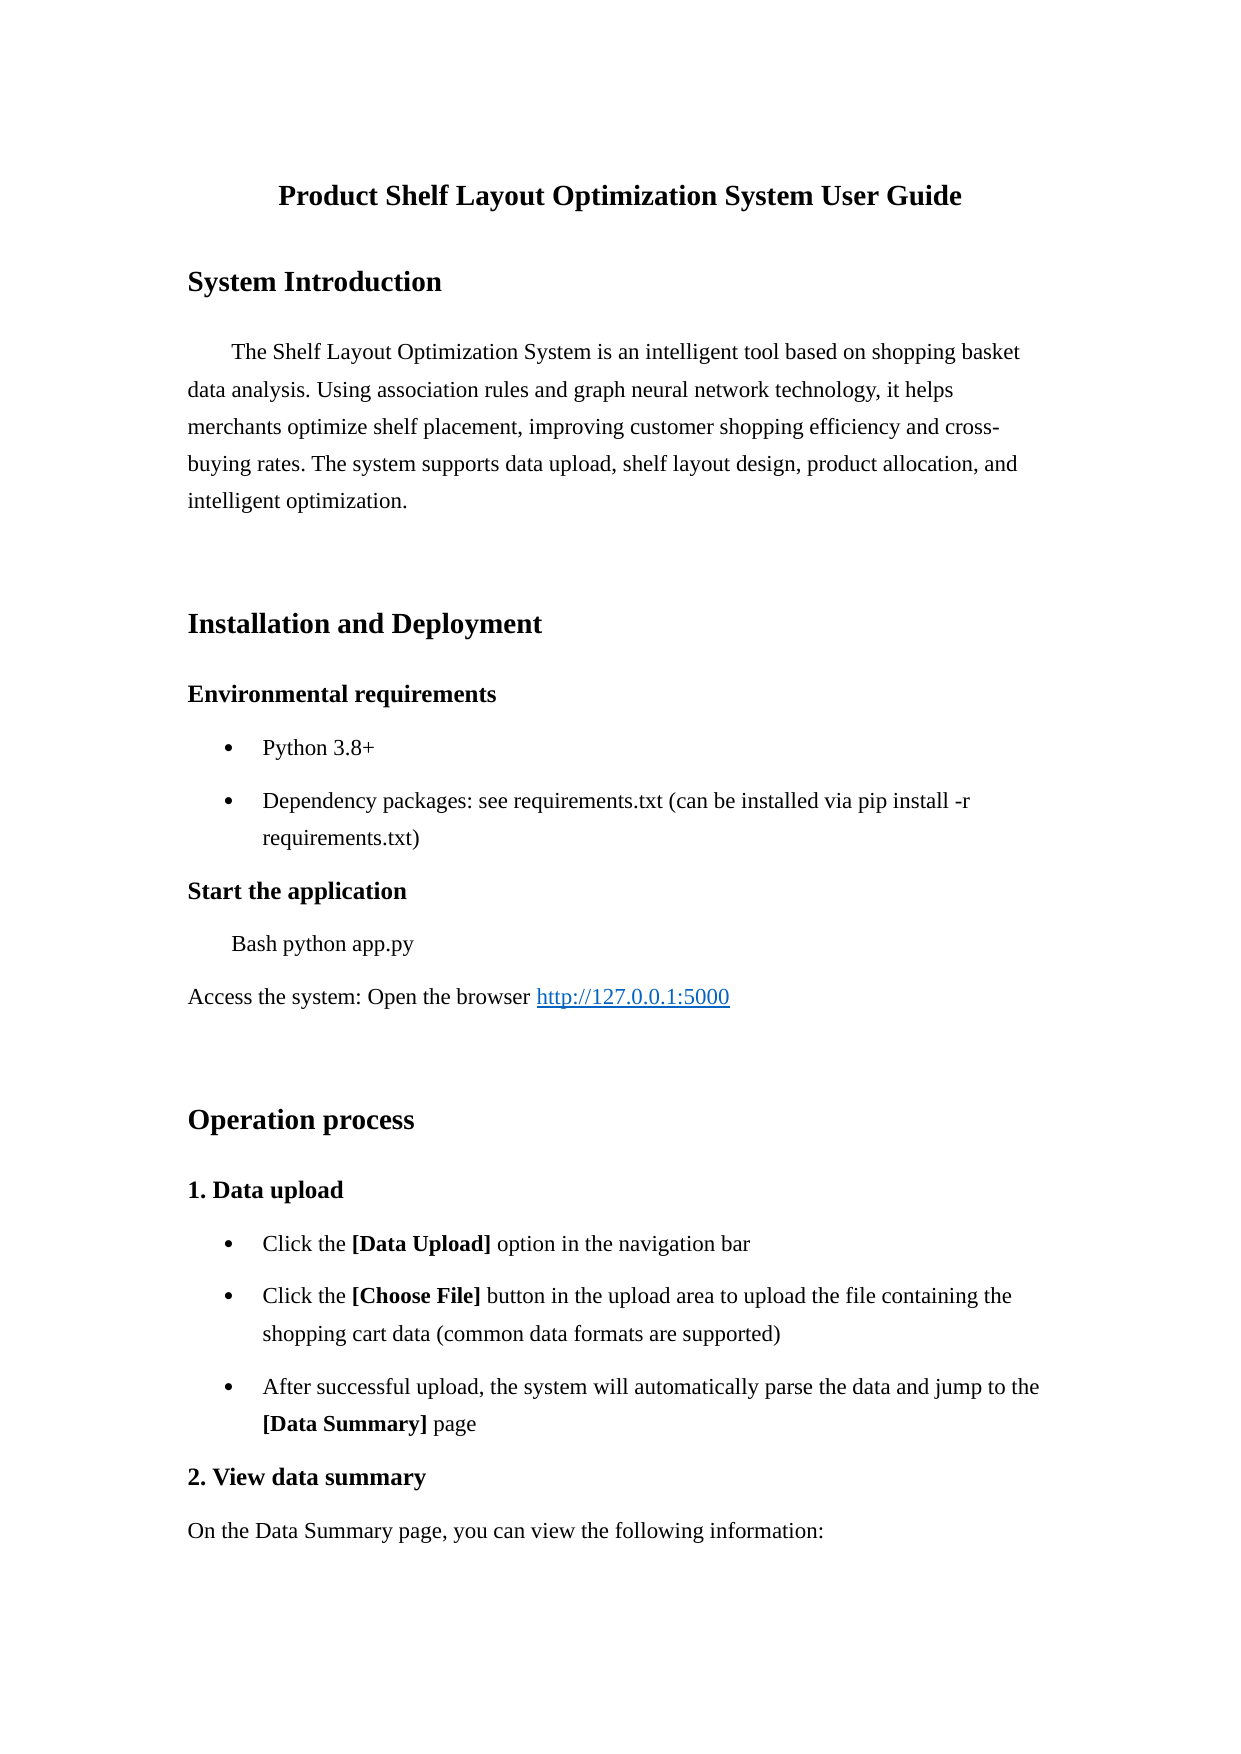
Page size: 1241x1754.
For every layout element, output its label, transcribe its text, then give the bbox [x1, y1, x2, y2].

text Bash python app.py [187, 927, 1053, 960]
list Click the [Choose File] button in the upload area to upload the file containing the shopping cart data (common data formats are supported) [225, 1279, 1053, 1349]
text Start the application [187, 874, 1053, 906]
text 2. View data summary [187, 1460, 1053, 1493]
text Access the system: Open the browser http://127.0.0.1:5000 [187, 980, 1053, 1013]
text Operation process [187, 1086, 1053, 1151]
text Installation and Deployment [187, 591, 1053, 656]
list Python 3.8+ [225, 731, 1053, 763]
text The Shelf Layout Optimization System is an intelligent tool based on shopping basket data analysis. Using association rules and graph neural network technology, it helps merchants optimize shelf placement, improving customer shopping efficiency and cross-buying rates. The system supports data upload, shelf layout design, product allocation, and intelligent optimization. [187, 335, 1053, 517]
text Environmental requirements [187, 677, 1053, 710]
text 1. Data upload [187, 1173, 1053, 1206]
text Product Shelf Layout Optimization System User Guide [187, 162, 1053, 227]
text On the Data Summary page, you can view the following information: [187, 1514, 1053, 1546]
list Click the [Data Upload] option in the navigation bar [225, 1227, 1053, 1259]
list After successful upload, the system will automatically parse the data and jump to the [Data Summary] page [225, 1370, 1053, 1440]
list Dependency packages: see requirements.txt (can be installed via pip install -r requirements.txt) [225, 784, 1053, 853]
text System Introduction [187, 249, 1053, 314]
